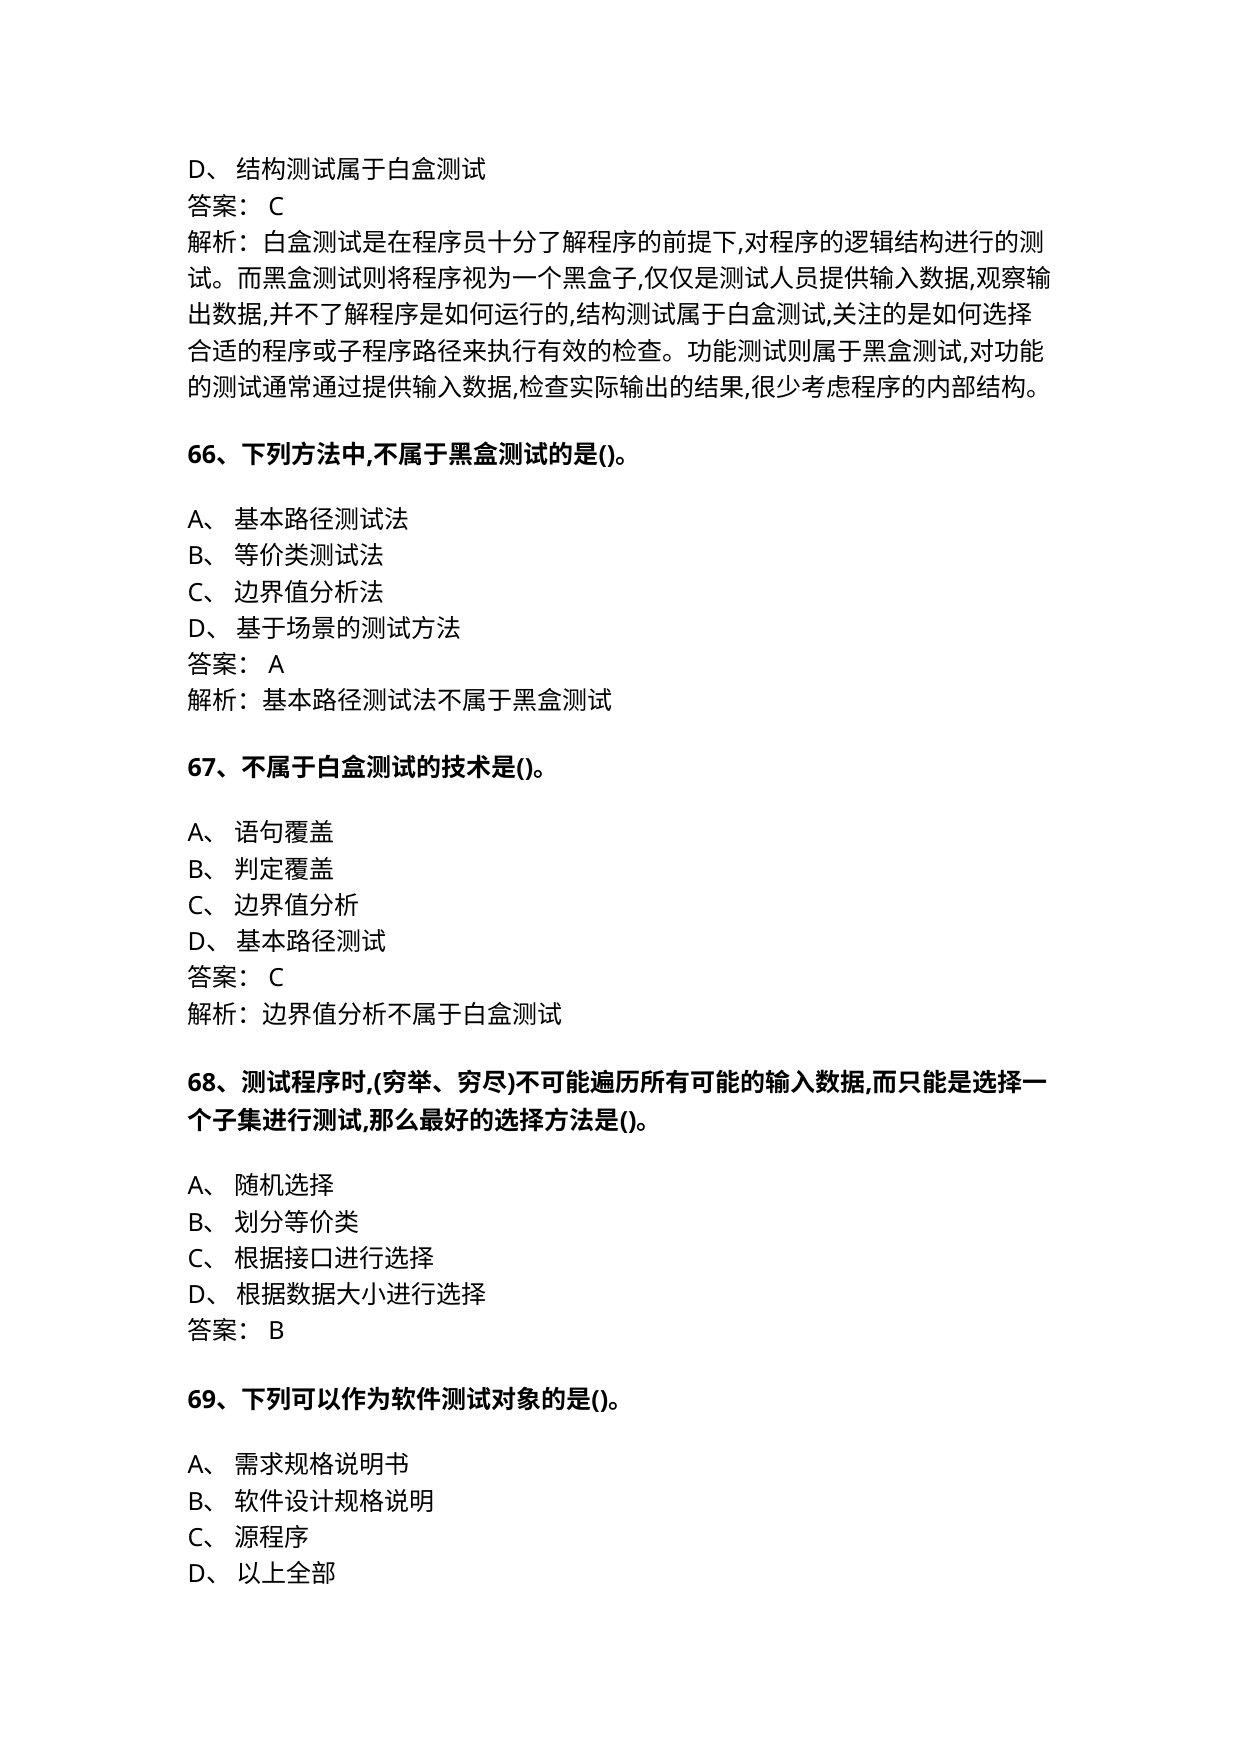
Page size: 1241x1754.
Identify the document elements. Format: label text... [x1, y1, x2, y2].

text C、 根据接口进行选择 [187, 1238, 1053, 1274]
text 答案： B [187, 1311, 1053, 1347]
text 69、下列可以作为软件测试对象的是()。 [187, 1378, 1053, 1416]
text B、 等价类测试法 [187, 536, 1053, 572]
text D、 基于场景的测试方法 [187, 608, 1053, 644]
text D、 基本路径测试 [187, 922, 1053, 958]
text A、 需求规格说明书 [187, 1445, 1053, 1481]
text D、 结构测试属于白盒测试 [187, 150, 1053, 186]
text C、 源程序 [187, 1517, 1053, 1554]
text 68、测试程序时,(穷举、穷尽)不可能遍历所有可能的输入数据,而只能是选择一个子集进行测试,那么最好的选择方法是()。 [187, 1062, 1053, 1137]
text 答案： C 解析：白盒测试是在程序员十分了解程序的前提下,对程序的逻辑结构进行的测试。而黑盒测试则将程序视为一个黑盒子,仅仅是测试人员提供输入数据,观察输出数据,并不了解程序是如何运行的,结构测试属于白盒测试,关注的是如何选择合适的程序或子程序路径来执行有效的检查。功能测试则属于黑盒测试,对功能的测试通常通过提供输入数据,检查实际输出的结果,很少考虑程序的内部结构。 [187, 186, 1053, 404]
text C、 边界值分析法 [187, 572, 1053, 608]
text 答案： C 解析：边界值分析不属于白盒测试 [187, 958, 1053, 1030]
text A、 语句覆盖 [187, 813, 1053, 849]
text B、 软件设计规格说明 [187, 1481, 1053, 1517]
text 66、下列方法中,不属于黑盒测试的是()。 [187, 433, 1053, 470]
text D、 以上全部 [187, 1554, 1053, 1590]
text 67、不属于白盒测试的技术是()。 [187, 746, 1053, 784]
text C、 边界值分析 [187, 885, 1053, 922]
text B、 划分等价类 [187, 1202, 1053, 1238]
text 答案： A 解析：基本路径测试法不属于黑盒测试 [187, 644, 1053, 717]
text B、 判定覆盖 [187, 849, 1053, 885]
text A、 基本路径测试法 [187, 499, 1053, 536]
text A、 随机选择 [187, 1166, 1053, 1202]
text D、 根据数据大小进行选择 [187, 1274, 1053, 1311]
